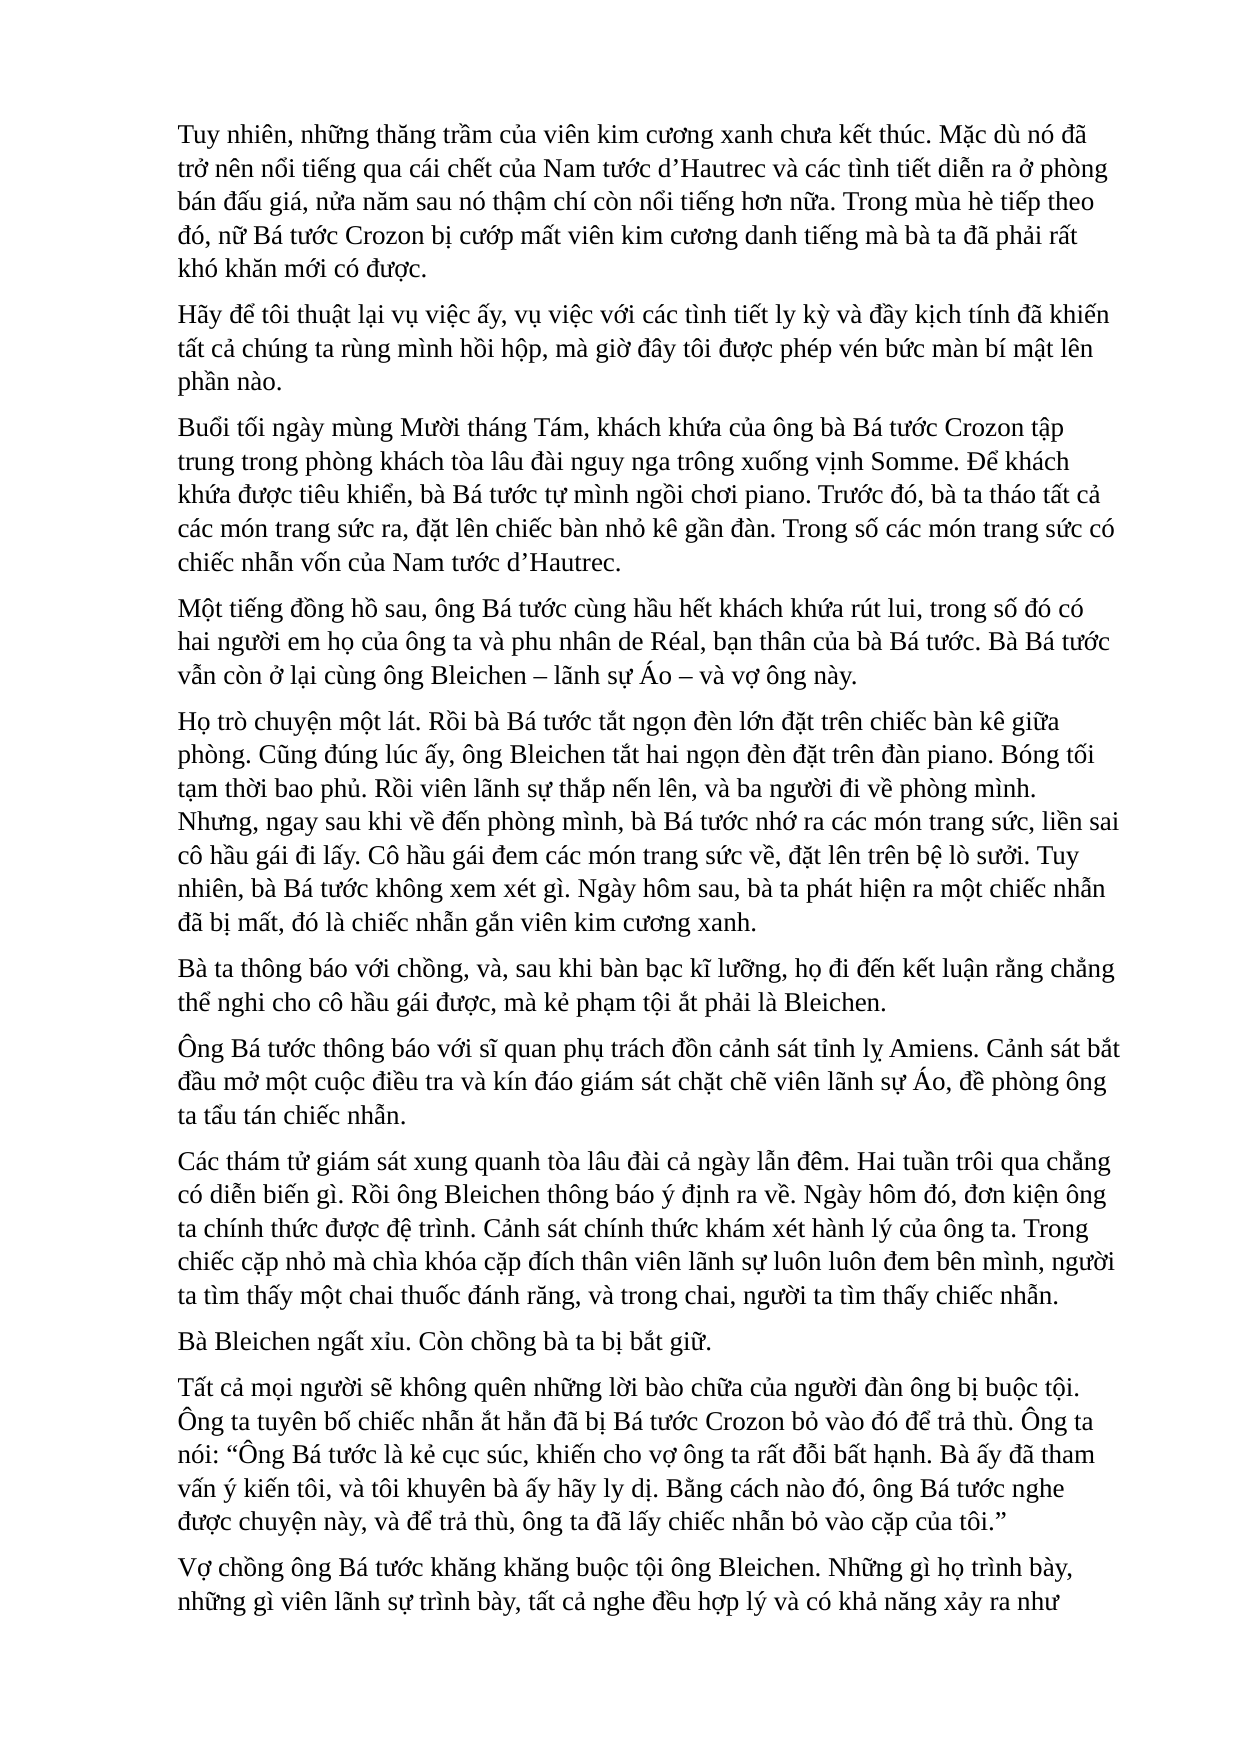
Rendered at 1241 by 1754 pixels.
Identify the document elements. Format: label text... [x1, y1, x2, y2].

text Bà ta thông báo với chồng, và, sau khi bàn bạc kĩ lưỡng, họ đi đến kết luận rằng chẳng thể nghi cho cô hầu gái được, mà kẻ phạm tội ắt phải là Bleichen. [177, 952, 1122, 1017]
text Buổi tối ngày mùng Mười tháng Tám, khách khứa của ông bà Bá tước Crozon tập trung trong phòng khách tòa lâu đài nguy nga trông xuống vịnh Somme. Để khách khứa được tiêu khiển, bà Bá tước tự mình ngồi chơi piano. Trước đó, bà ta tháo tất cả các món trang sức ra, đặt lên chiếc bàn nhỏ kê gần đàn. Trong số các món trang sức có chiếc nhẫn vốn của Nam tước d’Hautrec. [177, 411, 1122, 577]
text Họ trò chuyện một lát. Rồi bà Bá tước tắt ngọn đèn lớn đặt trên chiếc bàn kê giữa phòng. Cũng đúng lúc ấy, ông Bleichen tắt hai ngọn đèn đặt trên đàn piano. Bóng tối tạm thời bao phủ. Rồi viên lãnh sự thắp nến lên, và ba người đi về phòng mình. Nhưng, ngay sau khi về đến phòng mình, bà Bá tước nhớ ra các món trang sức, liền sai cô hầu gái đi lấy. Cô hầu gái đem các món trang sức về, đặt lên trên bệ lò sưởi. Tuy nhiên, bà Bá tước không xem xét gì. Ngày hôm sau, bà ta phát hiện ra một chiếc nhẫn đã bị mất, đó là chiếc nhẫn gắn viên kim cương xanh. [177, 705, 1122, 937]
text Một tiếng đồng hồ sau, ông Bá tước cùng hầu hết khách khứa rút lui, trong số đó có hai người em họ của ông ta và phu nhân de Réal, bạn thân của bà Bá tước. Bà Bá tước vẫn còn ở lại cùng ông Bleichen – lãnh sự Áo – và vợ ông này. [177, 592, 1122, 690]
text Ông Bá tước thông báo với sĩ quan phụ trách đồn cảnh sát tỉnh lỵ Amiens. Cảnh sát bắt đầu mở một cuộc điều tra và kín đáo giám sát chặt chẽ viên lãnh sự Áo, đề phòng ông ta tẩu tán chiếc nhẫn. [177, 1032, 1122, 1130]
text Tất cả mọi người sẽ không quên những lời bào chữa của người đàn ông bị buộc tội. Ông ta tuyên bố chiếc nhẫn ắt hẳn đã bị Bá tước Crozon bỏ vào đó để trả thù. Ông ta nói: “Ông Bá tước là kẻ cục súc, khiến cho vợ ông ta rất đỗi bất hạnh. Bà ấy đã tham vấn ý kiến tôi, và tôi khuyên bà ấy hãy ly dị. Bằng cách nào đó, ông Bá tước nghe được chuyện này, và để trả thù, ông ta đã lấy chiếc nhẫn bỏ vào cặp của tôi.” [177, 1371, 1122, 1536]
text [177, 1551, 1122, 1616]
text Các thám tử giám sát xung quanh tòa lâu đài cả ngày lẫn đêm. Hai tuần trôi qua chẳng có diễn biến gì. Rồi ông Bleichen thông báo ý định ra về. Ngày hôm đó, đơn kiện ông ta chính thức được đệ trình. Cảnh sát chính thức khám xét hành lý của ông ta. Trong chiếc cặp nhỏ mà chìa khóa cặp đích thân viên lãnh sự luôn luôn đem bên mình, người ta tìm thấy một chai thuốc đánh răng, và trong chai, người ta tìm thấy chiếc nhẫn. [177, 1145, 1122, 1310]
text Hãy để tôi thuật lại vụ việc ấy, vụ việc với các tình tiết ly kỳ và đầy kịch tính đã khiến tất cả chúng ta rùng mình hồi hộp, mà giờ đây tôi được phép vén bức màn bí mật lên phần nào. [177, 298, 1122, 397]
text Bà Bleichen ngất xỉu. Còn chồng bà ta bị bắt giữ. [177, 1325, 1122, 1356]
text Tuy nhiên, những thăng trầm của viên kim cương xanh chưa kết thúc. Mặc dù nó đã trở nên nổi tiếng qua cái chết của Nam tước d’Hautrec và các tình tiết diễn ra ở phòng bán đấu giá, nửa năm sau nó thậm chí còn nổi tiếng hơn nữa. Trong mùa hè tiếp theo đó, nữ Bá tước Crozon bị cướp mất viên kim cương danh tiếng mà bà ta đã phải rất khó khăn mới có được. [177, 118, 1122, 283]
